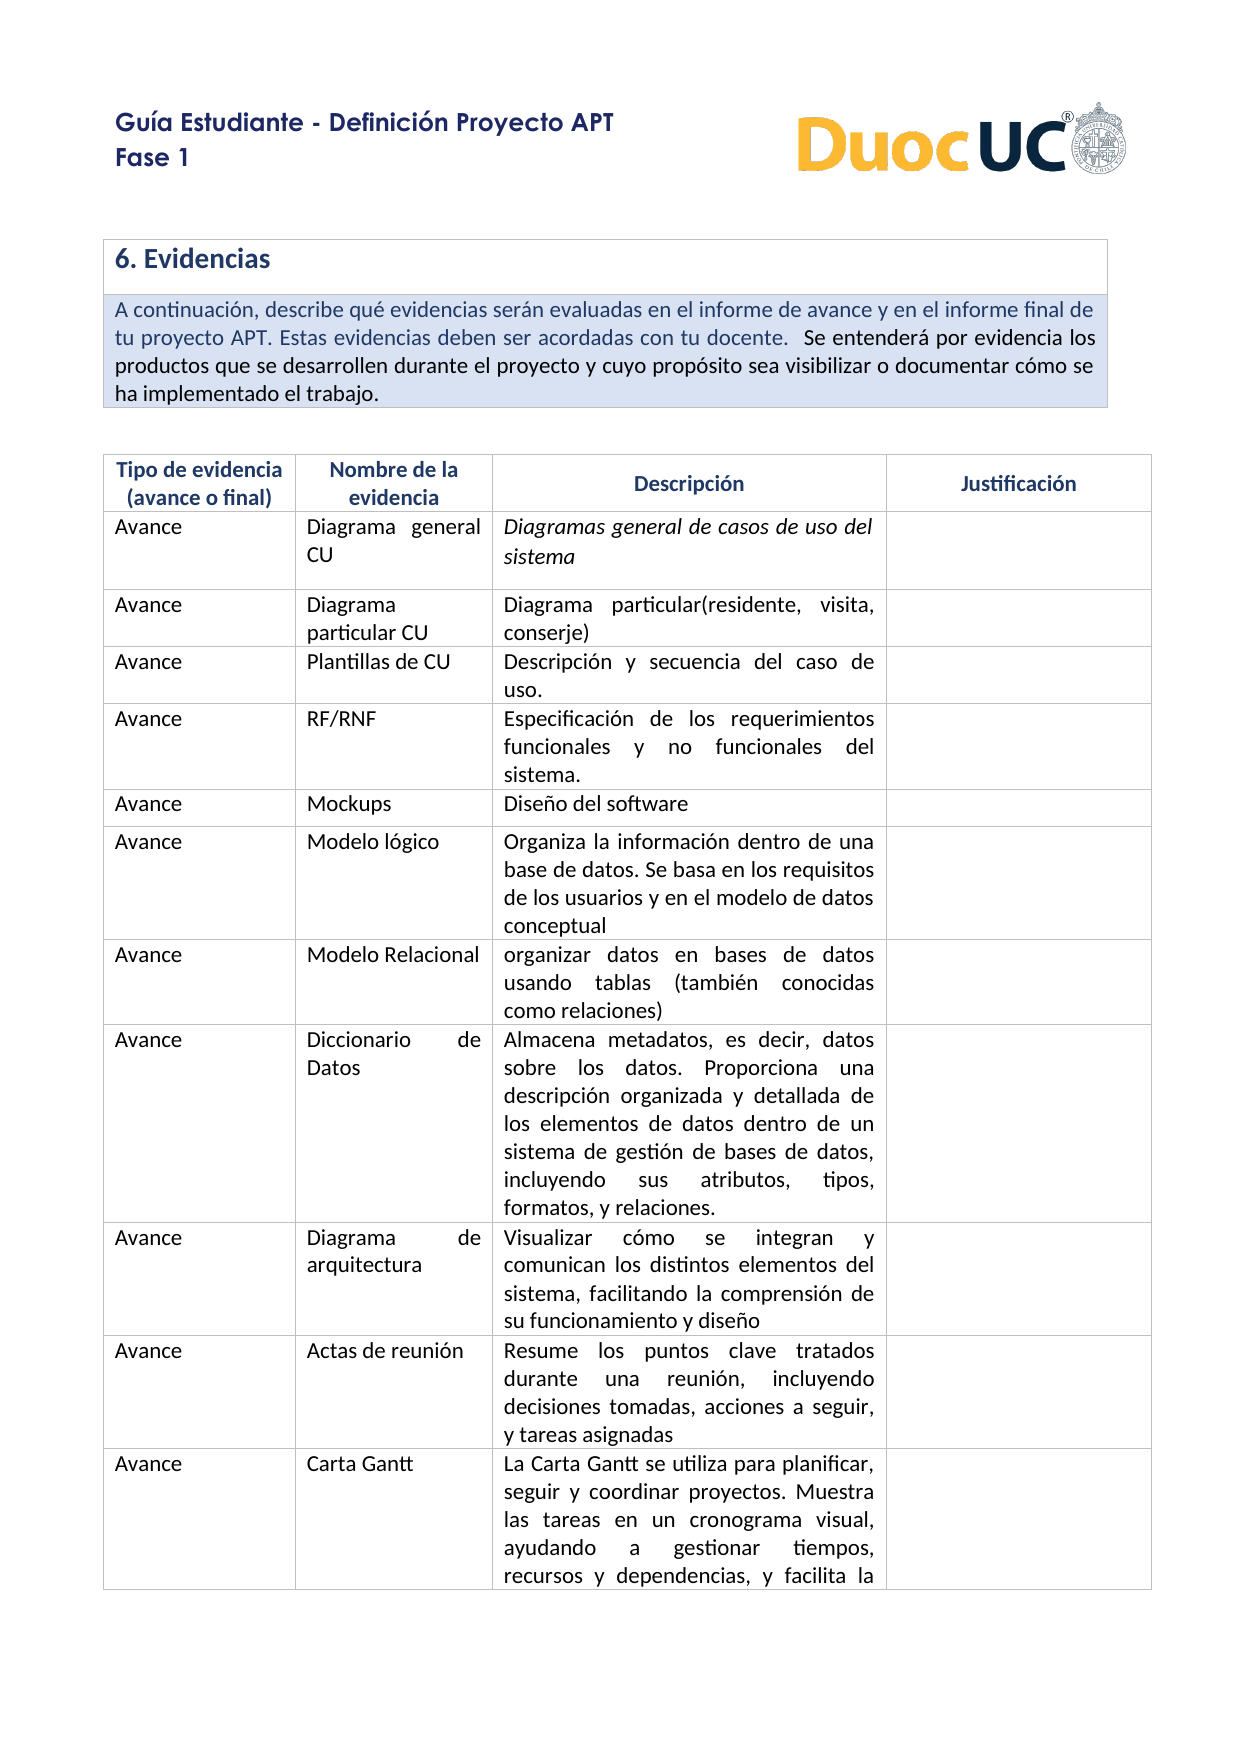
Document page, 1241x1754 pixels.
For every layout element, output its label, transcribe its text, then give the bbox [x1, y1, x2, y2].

table_cell [887, 1336, 1151, 1448]
table_cell organizar datos en bases de datos usando tablas (también conocidas como relaciones) [493, 940, 886, 1024]
table_cell [887, 512, 1151, 589]
table_header Descripción [493, 455, 886, 511]
table_cell Avance [104, 1336, 295, 1448]
table_cell Modelo lógico [296, 827, 492, 939]
table_cell Plantillas de CU [296, 647, 492, 703]
table_cell Organiza la información dentro de una base de datos. Se basa en los requisitos de los usuarios y en el modelo de datos conceptual [493, 827, 886, 939]
table_cell Avance [104, 512, 295, 589]
table_cell Diagrama particular CU [296, 590, 492, 646]
table_cell Almacena metadatos, es decir, datos sobre los datos. Proporciona una descripción organizada y detallada de los elementos de datos dentro de un sistema de gestión de bases de datos, incluyendo sus atributos, tipos, formatos, y relaciones. [493, 1025, 886, 1222]
table_cell Avance [104, 940, 295, 1024]
table_cell Avance [104, 1025, 295, 1222]
table_header Justificación [887, 455, 1151, 511]
table_cell [887, 940, 1151, 1024]
table_cell Avance [104, 647, 295, 703]
table_cell Modelo Relacional [296, 940, 492, 1024]
table_header Tipo de evidencia (avance o final) [104, 455, 295, 511]
table_cell Especificación de los requerimientos funcionales y no funcionales del sistema. [493, 704, 886, 788]
table_cell Carta Gantt [296, 1449, 492, 1589]
table_cell Diccionario de Datos [296, 1025, 492, 1222]
table_cell Diagrama de arquitectura [296, 1223, 492, 1335]
table_cell Resume los puntos clave tratados durante una reunión, incluyendo decisiones tomadas, acciones a seguir, y tareas asignadas [493, 1336, 886, 1448]
table_cell RF/RNF [296, 704, 492, 788]
table_cell [887, 1025, 1151, 1222]
table_cell [887, 590, 1151, 646]
table_cell Diagramas general de casos de uso del sistema [493, 512, 886, 589]
table_cell Visualizar cómo se integran y comunican los distintos elementos del sistema, facilitando la comprensión de su funcionamiento y diseño [493, 1223, 886, 1335]
table_cell [887, 790, 1151, 826]
table_cell [887, 1223, 1151, 1335]
picture [798, 102, 1126, 174]
table_cell [887, 827, 1151, 939]
table_header 6. Evidencias [104, 240, 1107, 294]
table_cell Diagrama particular(residente, visita, conserje) [493, 590, 886, 646]
table_cell [887, 647, 1151, 703]
table_cell Avance [104, 790, 295, 826]
table_cell Descripción y secuencia del caso de uso. [493, 647, 886, 703]
table_cell Avance [104, 827, 295, 939]
table_cell Avance [104, 590, 295, 646]
table_cell Avance [104, 1449, 295, 1589]
table_cell A continuación, describe qué evidencias serán evaluadas en el informe de avance y en el informe final de tu proyecto APT. Estas evidencias deben ser acordadas con tu docente. Se entenderá por evidencia los productos que se desarrollen durante el proyecto y cuyo propósito sea visibilizar o documentar cómo se ha implementado el trabajo. [104, 295, 1107, 407]
table_cell Diseño del software [493, 790, 886, 826]
table_cell Avance [104, 1223, 295, 1335]
table_header Nombre de la evidencia [296, 455, 492, 511]
table_cell [887, 704, 1151, 788]
table_cell Avance [104, 704, 295, 788]
table_cell Actas de reunión [296, 1336, 492, 1448]
table_cell Mockups [296, 790, 492, 826]
table_cell [887, 1449, 1151, 1589]
table_cell Diagrama general CU [296, 512, 492, 589]
